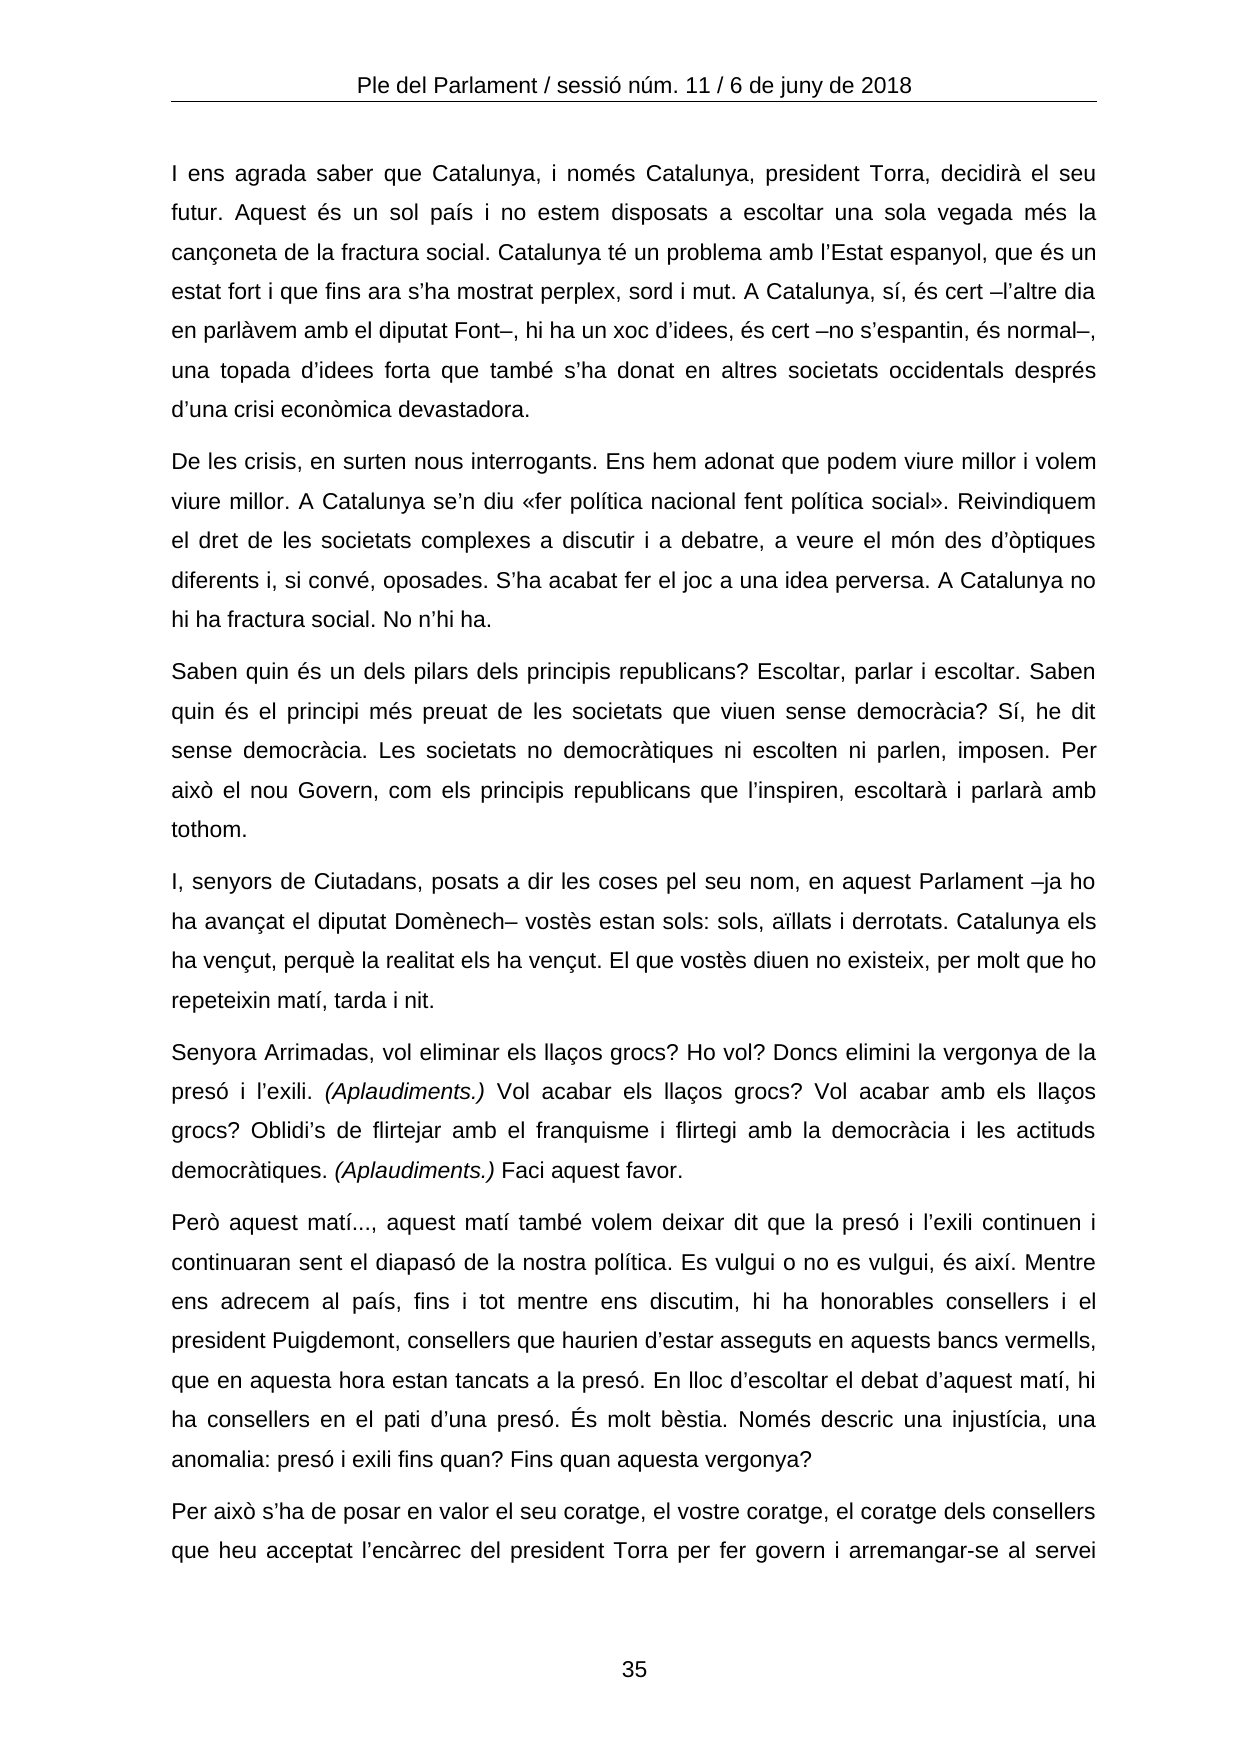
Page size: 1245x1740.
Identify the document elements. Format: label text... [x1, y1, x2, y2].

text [171, 1498, 1097, 1564]
text I, senyors de Ciutadans, posats a dir les coses pel seu nom, en aquest Parlament –ja ho ha avançat el diputat Domènech– vostès estan sols: sols, aïllats i derrotats. Catalunya els ha vençut, perquè la realitat els ha vençut. El que vostès diuen no existeix, per molt que ho repeteixin matí, tarda i nit. [171, 868, 1097, 1013]
text Saben quin és un dels pilars dels principis republicans? Escoltar, parlar i escoltar. Saben quin és el principi més preuat de les societats que viuen sense democràcia? Sí, he dit sense democràcia. Les societats no democràtiques ni escolten ni parlen, imposen. Per això el nou Govern, com els principis republicans que l’inspiren, escoltarà i parlarà amb tothom. [171, 658, 1097, 842]
text Però aquest matí..., aquest matí també volem deixar dit que la presó i l’exili continuen i continuaran sent el diapasó de la nostra política. Es vulgui o no es vulgui, és així. Mentre ens adrecem al país, fins i tot mentre ens discutim, hi ha honorables consellers i el president Puigdemont, consellers que haurien d’estar asseguts en aquests bancs vermells, que en aquesta hora estan tancats a la presó. En lloc d’escoltar el debat d’aquest matí, hi ha consellers en el pati d’una presó. És molt bèstia. Només descric una injustícia, una anomalia: presó i exili fins quan? Fins quan aquesta vergonya? [171, 1209, 1097, 1472]
text I ens agrada saber que Catalunya, i només Catalunya, president Torra, decidirà el seu futur. Aquest és un sol país i no estem disposats a escoltar una sola vegada més la cançoneta de la fractura social. Catalunya té un problema amb l’Estat espanyol, que és un estat fort i que fins ara s’ha mostrat perplex, sord i mut. A Catalunya, sí, és cert –l’altre dia en parlàvem amb el diputat Font–, hi ha un xoc d’idees, és cert –no s’espantin, és normal–, una topada d’idees forta que també s’ha donat en altres societats occidentals després d’una crisi econòmica devastadora. [171, 159, 1097, 423]
text De les crisis, en surten nous interrogants. Ens hem adonat que podem viure millor i volem viure millor. A Catalunya se’n diu «fer política nacional fent política social». Reivindiquem el dret de les societats complexes a discutir i a debatre, a veure el món des d’òptiques diferents i, si convé, oposades. S’ha acabat fer el joc a una idea perversa. A Catalunya no hi ha fractura social. No n’hi ha. [171, 448, 1097, 633]
text Senyora Arrimadas, vol eliminar els llaços grocs? Ho vol? Doncs elimini la vergonya de la presó i l’exili. (Aplaudiments.) Vol acabar els llaços grocs? Vol acabar amb els llaços grocs? Oblidi’s de flirtejar amb el franquisme i flirtegi amb la democràcia i les actituds democràtiques. (Aplaudiments.) Faci aquest favor. [171, 1038, 1097, 1183]
